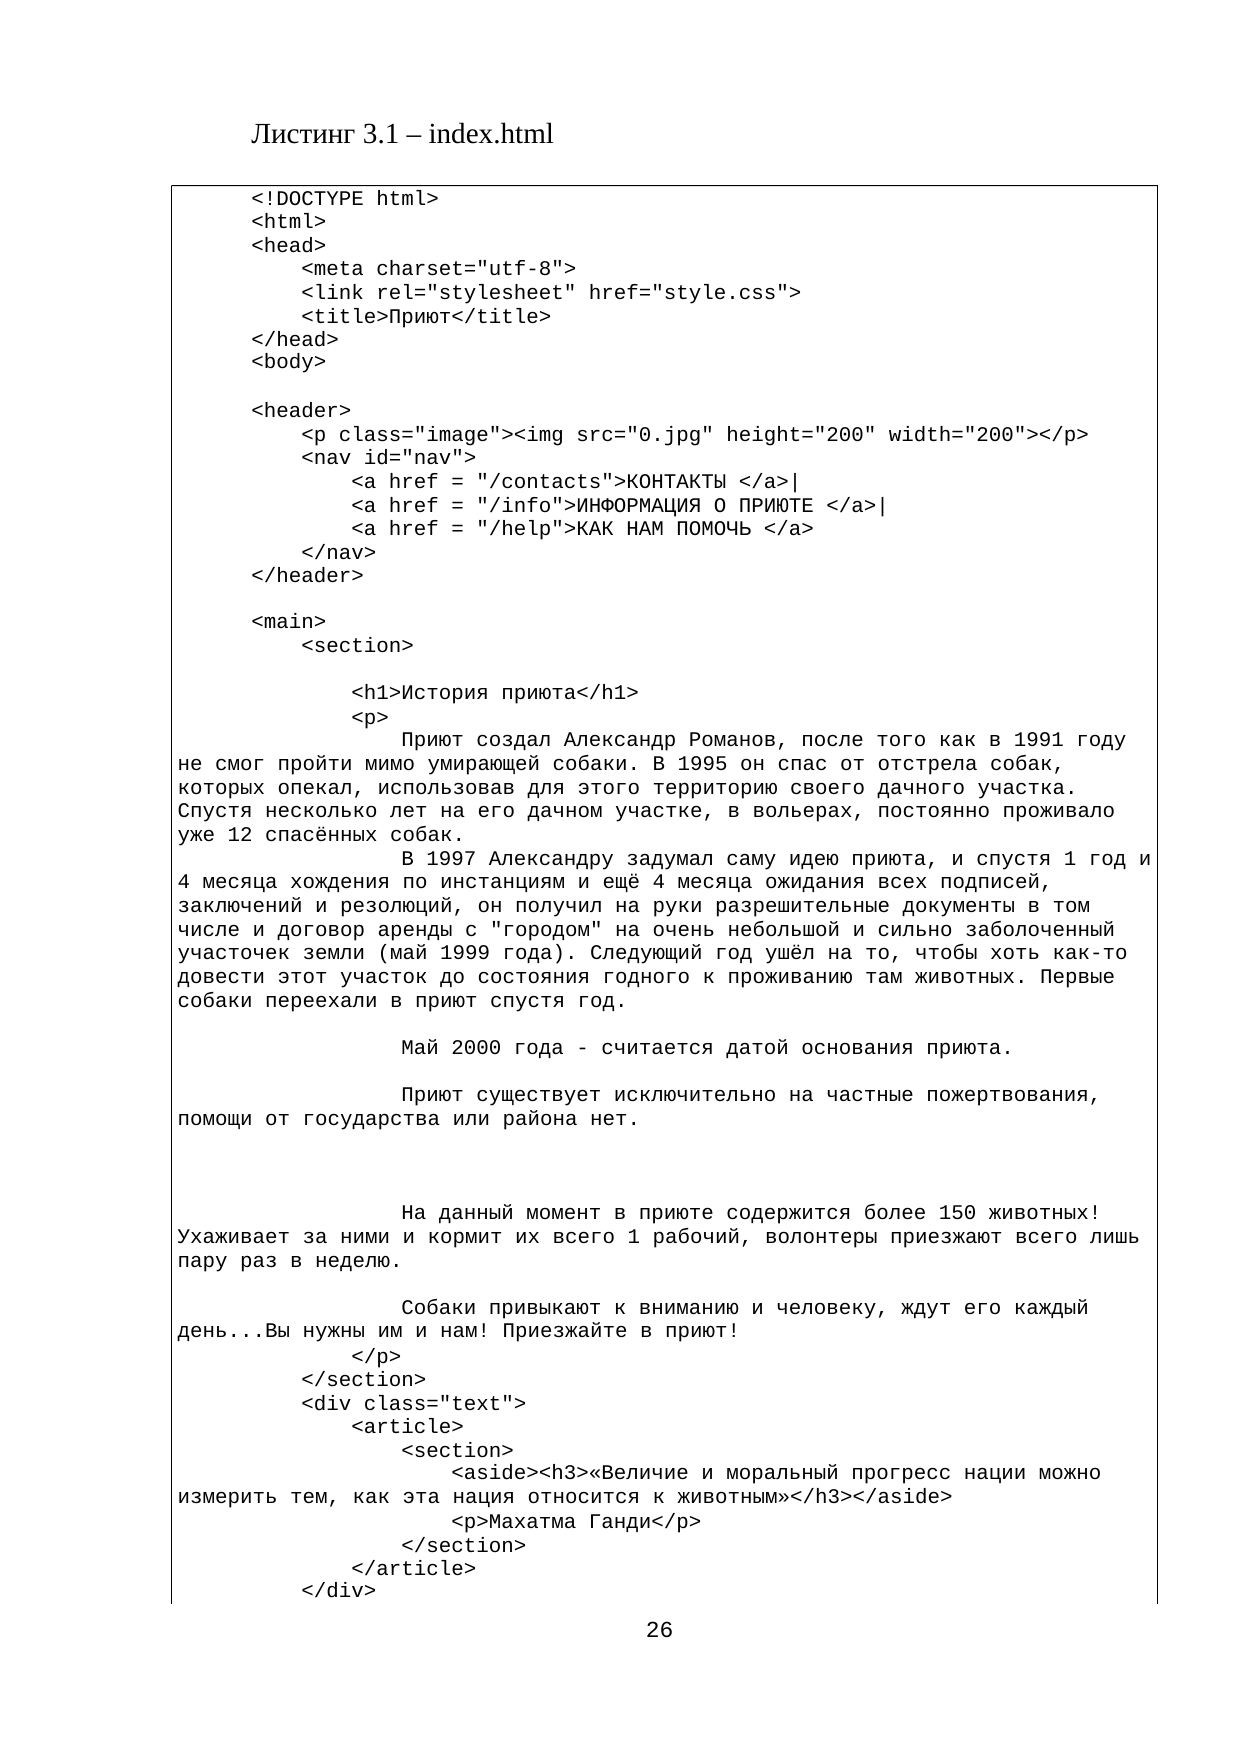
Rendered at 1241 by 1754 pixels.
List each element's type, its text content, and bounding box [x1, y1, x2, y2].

text <html> [251, 210, 1236, 233]
text Собаки привыкают к вниманию и человеку, ждут его каждый день...Вы нужны им и нам! Приезжайте в приют! [177, 1297, 1090, 1344]
text <div class="text"> [301, 1391, 1236, 1415]
text Спустя несколько лет на его дачном участке, в вольерах, постоянно проживало уже 12 спасённых собак. [177, 800, 1117, 848]
text </header> [251, 564, 1236, 587]
text </p> [351, 1344, 1236, 1368]
text <section> [401, 1438, 1236, 1462]
text <a href = "/contacts">КОНТАКТЫ </a>| [351, 470, 1236, 493]
text Май 2000 года - считается датой основания приюта. [401, 1037, 1236, 1060]
text <nav id="nav"> [301, 446, 1236, 469]
text <meta charset="utf-8"> [301, 257, 1236, 281]
text <aside><h3>«Величие и моральный прогресс нации можно измерить тем, как эта нация относится к животным»</h3></aside> [177, 1462, 1103, 1509]
text 4 месяца хождения по инстанциям и ещё 4 месяца ожидания всех подписей, заключений и резолюций, он получил на руки разрешительные документы в том числе и договор аренды с "городом" на очень небольшой и сильно заболоченный участочек земли (май 1999 года). Следующий год ушёл на то, чтобы хоть как-то довести этот участок до состояния годного к проживанию там животных. Первые собаки переехали в приют спустя год. [177, 871, 1129, 1013]
text <link rel="stylesheet" href="style.css"> [301, 281, 1236, 304]
text <a href = "/help">КАК НАМ ПОМОЧЬ </a> [351, 517, 1236, 540]
text Листинг 3.1 – index.html [251, 116, 1236, 149]
text На данный момент в приюте содержится более 150 животных! [401, 1202, 1236, 1226]
text </head> [251, 328, 1236, 351]
text <a href = "/info">ИНФОРМАЦИЯ О ПРИЮТЕ </a>| [351, 493, 1236, 517]
text В 1997 Александру задумал саму идею приюта, и спустя 1 год и [401, 848, 1236, 871]
text <body> [251, 351, 1236, 375]
text Ухаживает за ними и кормит их всего 1 рабочий, волонтеры приезжают всего лишь пару раз в неделю. [177, 1226, 1142, 1273]
text </section> [401, 1533, 1236, 1557]
text </section> [301, 1368, 1236, 1391]
text <!DOCTYPE html> [251, 186, 1236, 210]
text </nav> [301, 540, 1236, 564]
text <title>Приют</title> [301, 304, 1236, 328]
text <p> [351, 706, 1236, 729]
text <header> [251, 399, 1236, 422]
text <main> [251, 611, 1236, 635]
text <p>Махатма Ганди</p> [451, 1509, 1236, 1533]
text <p class="image"><img src="0.jpg" height="200" width="200"></p> [301, 422, 1236, 446]
text <section> [301, 635, 1236, 659]
text <head> [251, 233, 1236, 257]
text </article> [351, 1557, 1236, 1580]
text Приют существует исключительно на частные пожертвования, помощи от государства или района нет. [177, 1084, 1103, 1131]
text </div> [301, 1580, 1236, 1604]
text <h1>История приюта</h1> [351, 682, 1236, 706]
text <article> [351, 1415, 1236, 1438]
text Приют создал Александр Романов, после того как в 1991 году не смог пройти мимо умирающей собаки. В 1995 он спас от отстрела собак, которых опекал, использовав для этого территорию своего дачного участка. [177, 729, 1128, 800]
